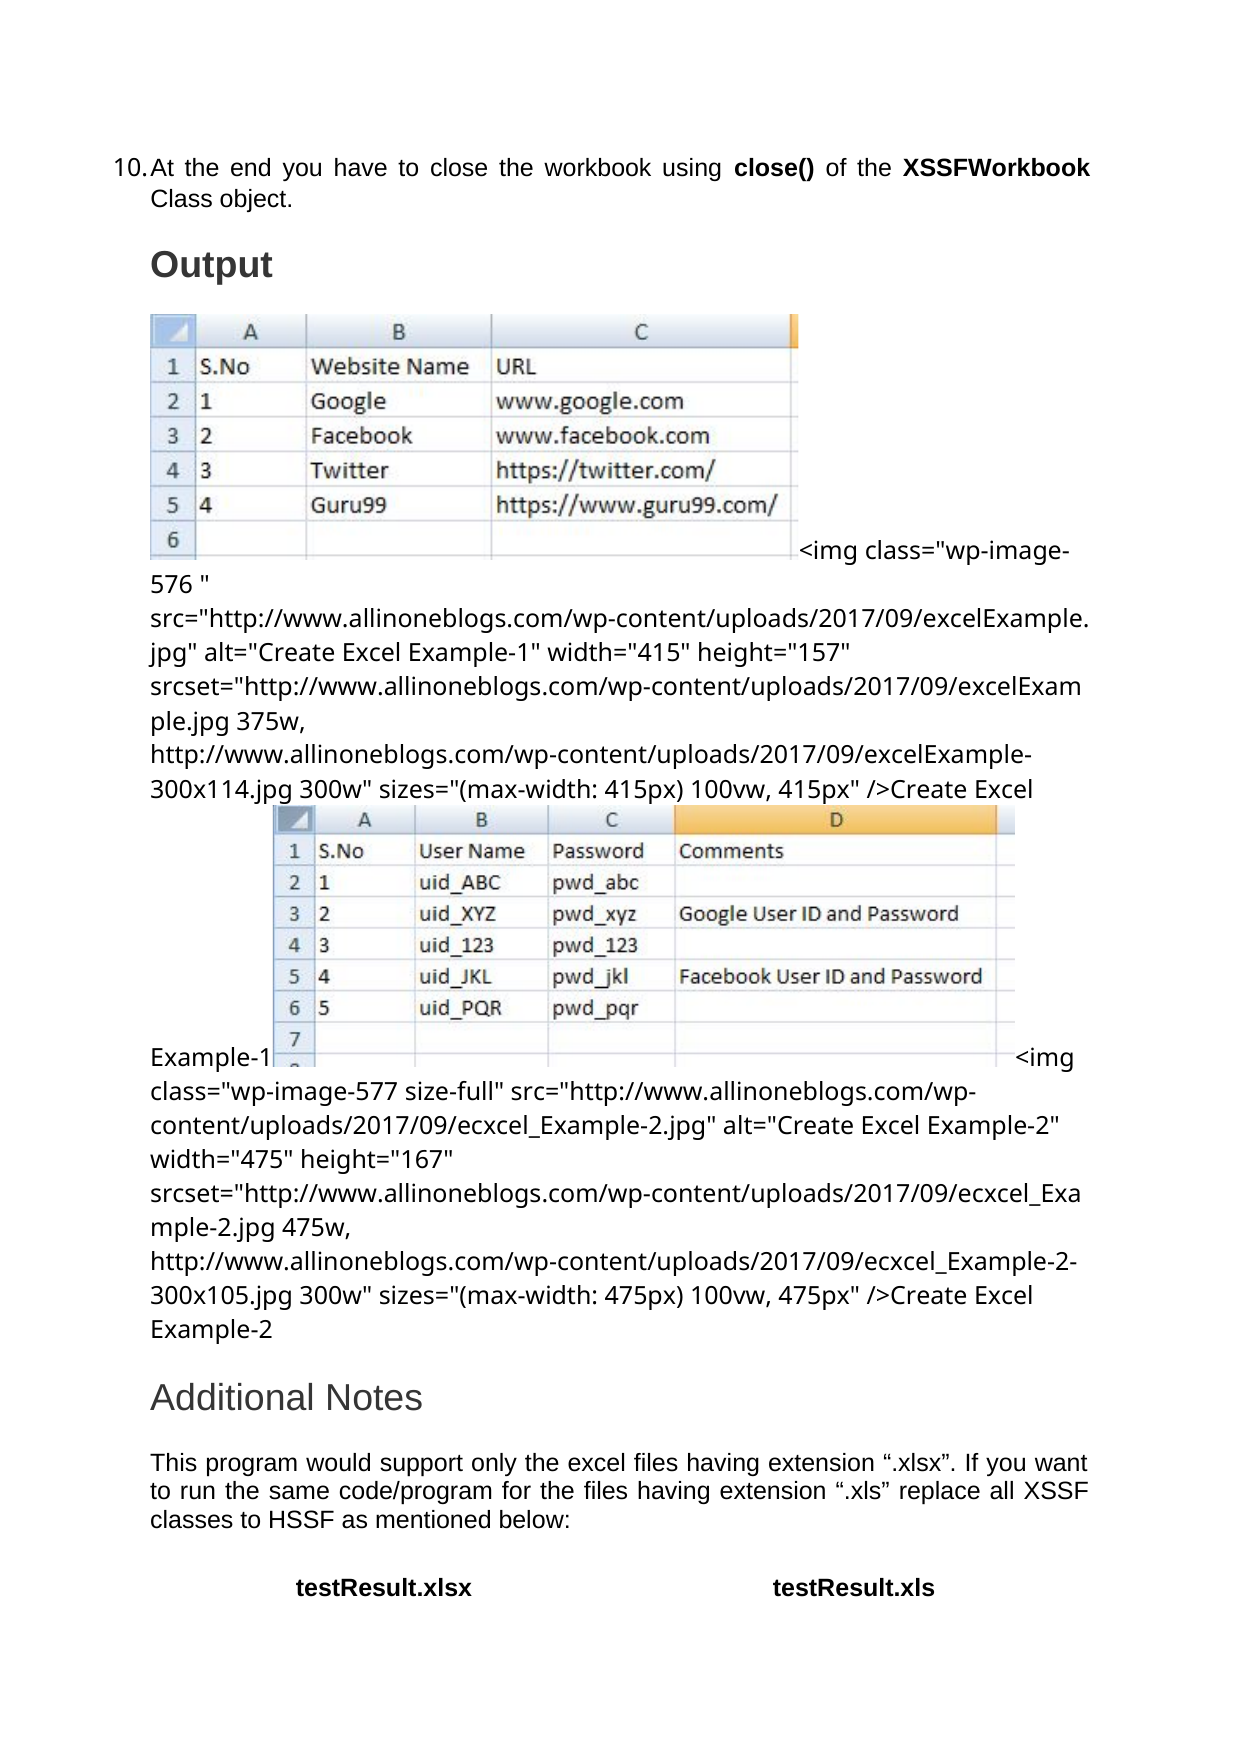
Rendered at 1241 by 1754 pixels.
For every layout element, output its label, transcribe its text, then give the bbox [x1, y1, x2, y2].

picture [272, 805, 1015, 1067]
text This program would support only the excel files having extension “.xlsx”. If you want to run the same code/program for the files having extension “.xls” replace all XSSF classes to HSSF as mentioned below: [150, 1447, 1090, 1534]
picture [150, 314, 799, 560]
list At the end you have to close the workbook using close() of the XSSFWorkbook Class object. [113, 150, 1090, 213]
table_header testResult.xls [618, 1571, 1090, 1604]
text Output [150, 242, 1090, 285]
text Additional Notes [150, 1375, 1090, 1418]
table_header testResult.xlsx [150, 1571, 618, 1604]
